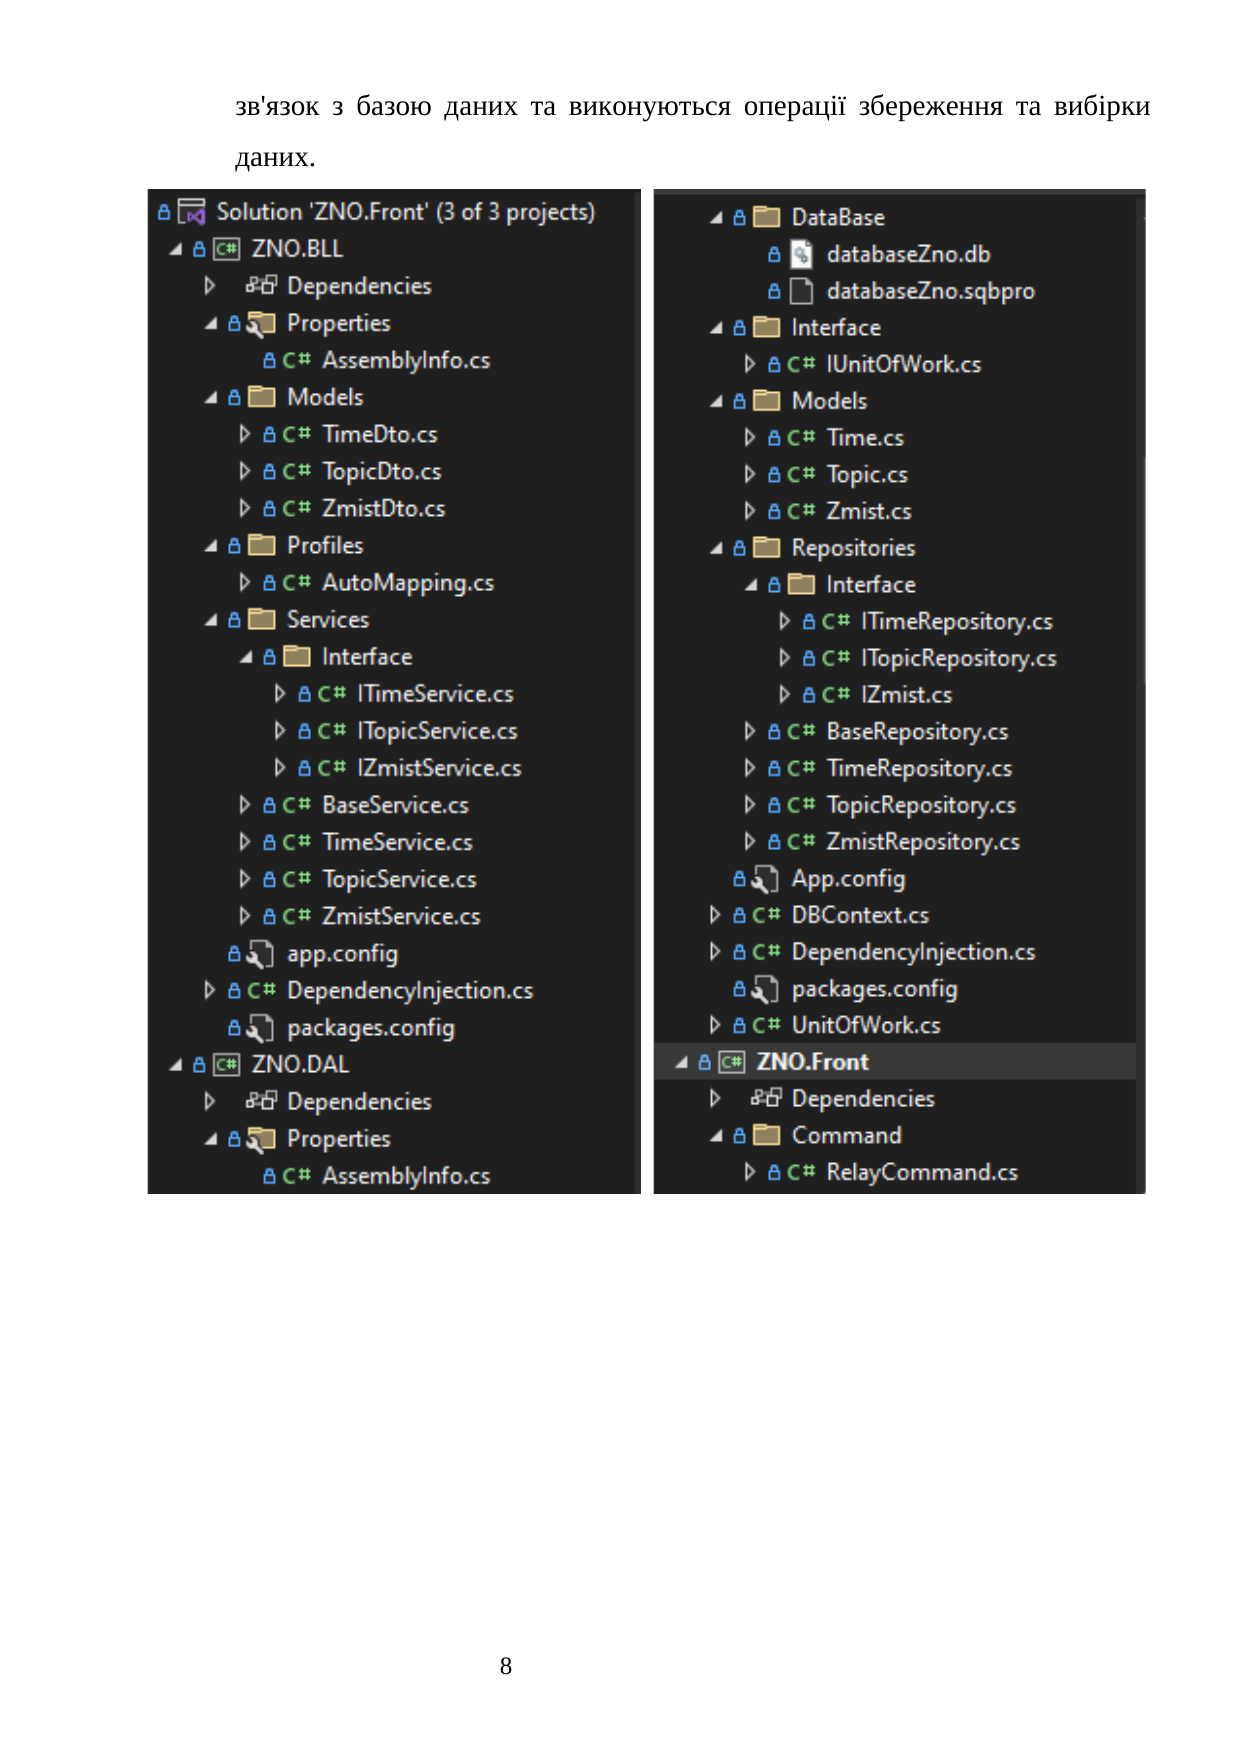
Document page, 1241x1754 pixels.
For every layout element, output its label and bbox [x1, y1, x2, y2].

picture [147, 189, 641, 1194]
list [191, 88, 1152, 172]
picture [653, 189, 1146, 1194]
